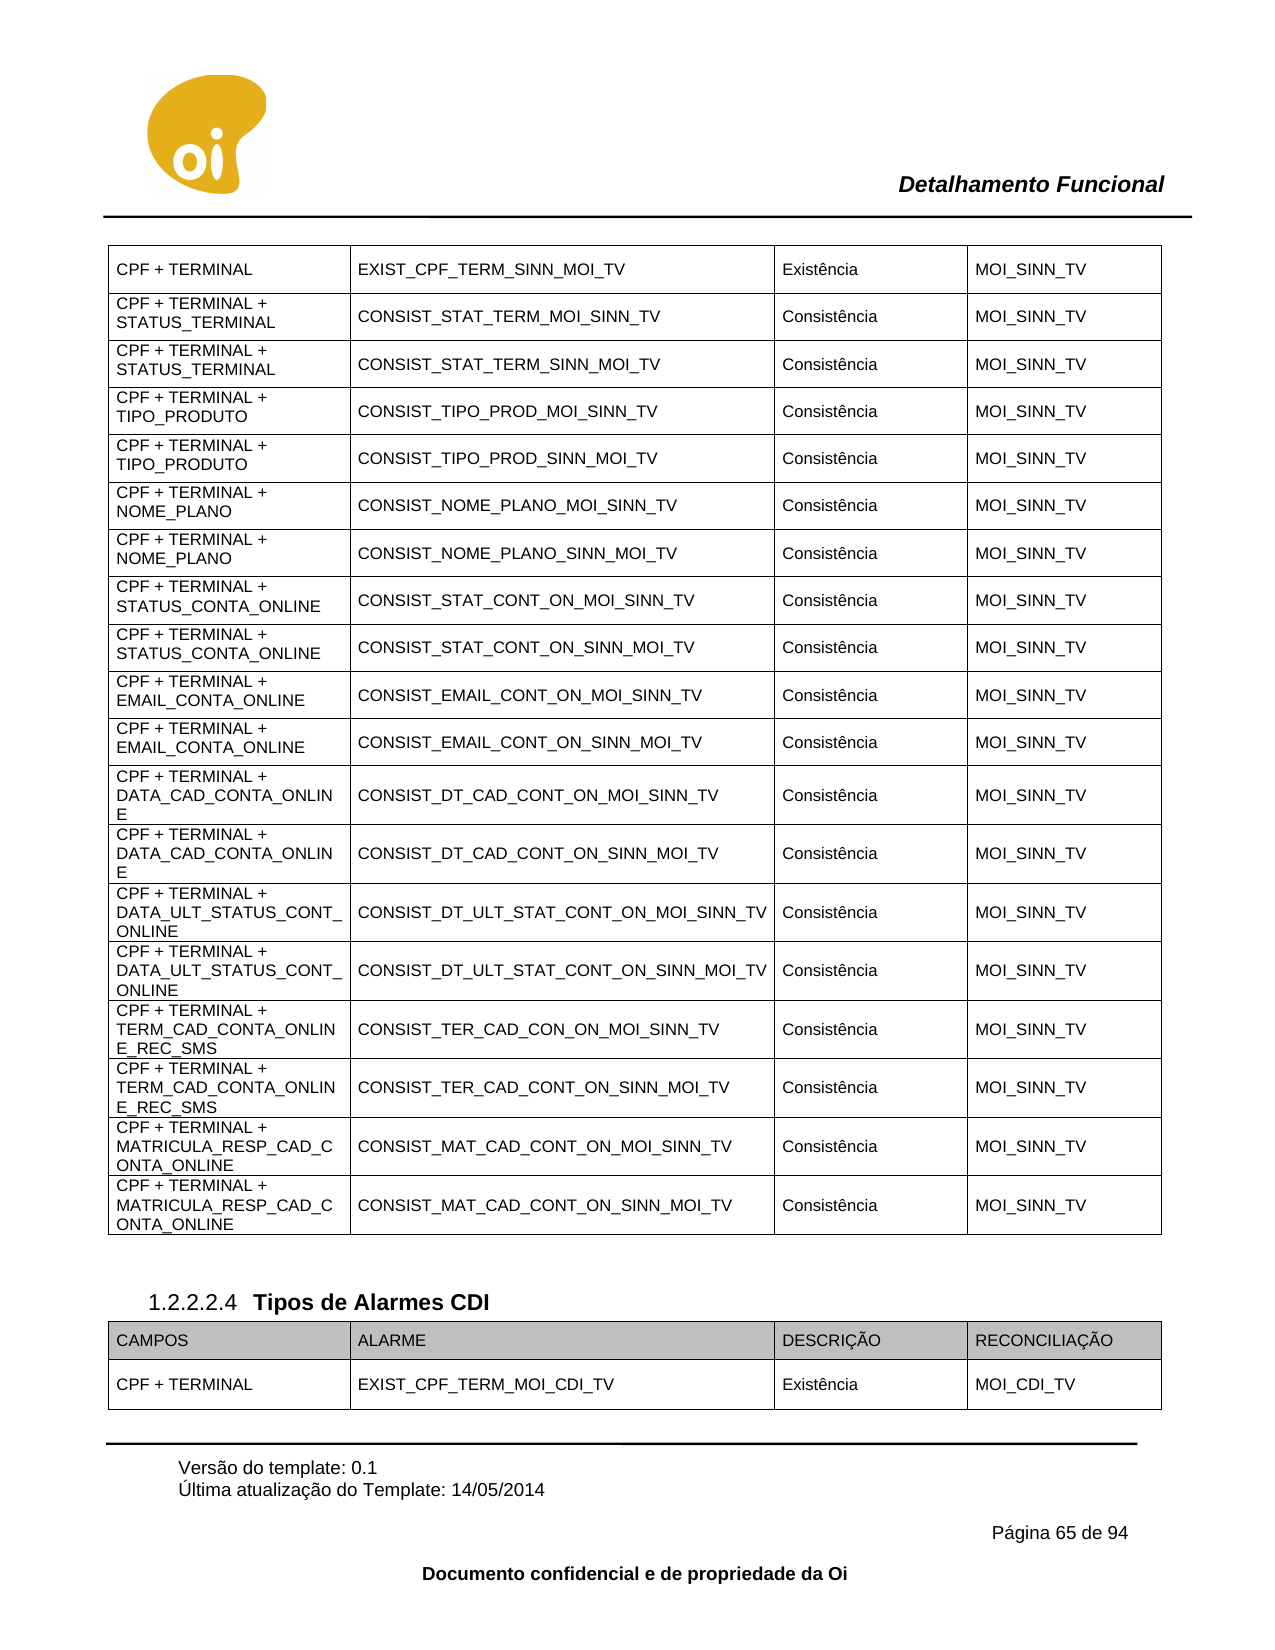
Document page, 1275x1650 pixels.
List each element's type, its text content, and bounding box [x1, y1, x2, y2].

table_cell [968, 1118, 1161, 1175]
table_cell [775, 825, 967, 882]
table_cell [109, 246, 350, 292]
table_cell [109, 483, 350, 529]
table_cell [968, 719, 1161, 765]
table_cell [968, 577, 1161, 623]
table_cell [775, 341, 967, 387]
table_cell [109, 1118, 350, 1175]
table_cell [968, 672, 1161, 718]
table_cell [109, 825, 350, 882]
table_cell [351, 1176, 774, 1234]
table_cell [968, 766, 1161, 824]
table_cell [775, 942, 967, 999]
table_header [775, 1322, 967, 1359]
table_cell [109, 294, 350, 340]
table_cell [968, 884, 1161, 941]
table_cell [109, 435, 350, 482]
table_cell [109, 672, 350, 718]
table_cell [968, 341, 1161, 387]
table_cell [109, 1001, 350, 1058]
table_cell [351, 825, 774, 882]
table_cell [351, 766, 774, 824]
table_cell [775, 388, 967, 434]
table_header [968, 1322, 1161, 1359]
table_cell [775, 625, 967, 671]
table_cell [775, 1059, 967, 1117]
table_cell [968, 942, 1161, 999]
picture [147, 75, 267, 194]
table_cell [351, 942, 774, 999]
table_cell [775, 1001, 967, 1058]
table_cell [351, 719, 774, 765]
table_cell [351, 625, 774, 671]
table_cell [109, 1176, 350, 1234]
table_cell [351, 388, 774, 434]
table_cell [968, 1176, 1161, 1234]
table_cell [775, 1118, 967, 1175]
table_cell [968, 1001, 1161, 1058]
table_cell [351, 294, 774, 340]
subtitle Tipos de Alarmes CDI [148, 1288, 1167, 1315]
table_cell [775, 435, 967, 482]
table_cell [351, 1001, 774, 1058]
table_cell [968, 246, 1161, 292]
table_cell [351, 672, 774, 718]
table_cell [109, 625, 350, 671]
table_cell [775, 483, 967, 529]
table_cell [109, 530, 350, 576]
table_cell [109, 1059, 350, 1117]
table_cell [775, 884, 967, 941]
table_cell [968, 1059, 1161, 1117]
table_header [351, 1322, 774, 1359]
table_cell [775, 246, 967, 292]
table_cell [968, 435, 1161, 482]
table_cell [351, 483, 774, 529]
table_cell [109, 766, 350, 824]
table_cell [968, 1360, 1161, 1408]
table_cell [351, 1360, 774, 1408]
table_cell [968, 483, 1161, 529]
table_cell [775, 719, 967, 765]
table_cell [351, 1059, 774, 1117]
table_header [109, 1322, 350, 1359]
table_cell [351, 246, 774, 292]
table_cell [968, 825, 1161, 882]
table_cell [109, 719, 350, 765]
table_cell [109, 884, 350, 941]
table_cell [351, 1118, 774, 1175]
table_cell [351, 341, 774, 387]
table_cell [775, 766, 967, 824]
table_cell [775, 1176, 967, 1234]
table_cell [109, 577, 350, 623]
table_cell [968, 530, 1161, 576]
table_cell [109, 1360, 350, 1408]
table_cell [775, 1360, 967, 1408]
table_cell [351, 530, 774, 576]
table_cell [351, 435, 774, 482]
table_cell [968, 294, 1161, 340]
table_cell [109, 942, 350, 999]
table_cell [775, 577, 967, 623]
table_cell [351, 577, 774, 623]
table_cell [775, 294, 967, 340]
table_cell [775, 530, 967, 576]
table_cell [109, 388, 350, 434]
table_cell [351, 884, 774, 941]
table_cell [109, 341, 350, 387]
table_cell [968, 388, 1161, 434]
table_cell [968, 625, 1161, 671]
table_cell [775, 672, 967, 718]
